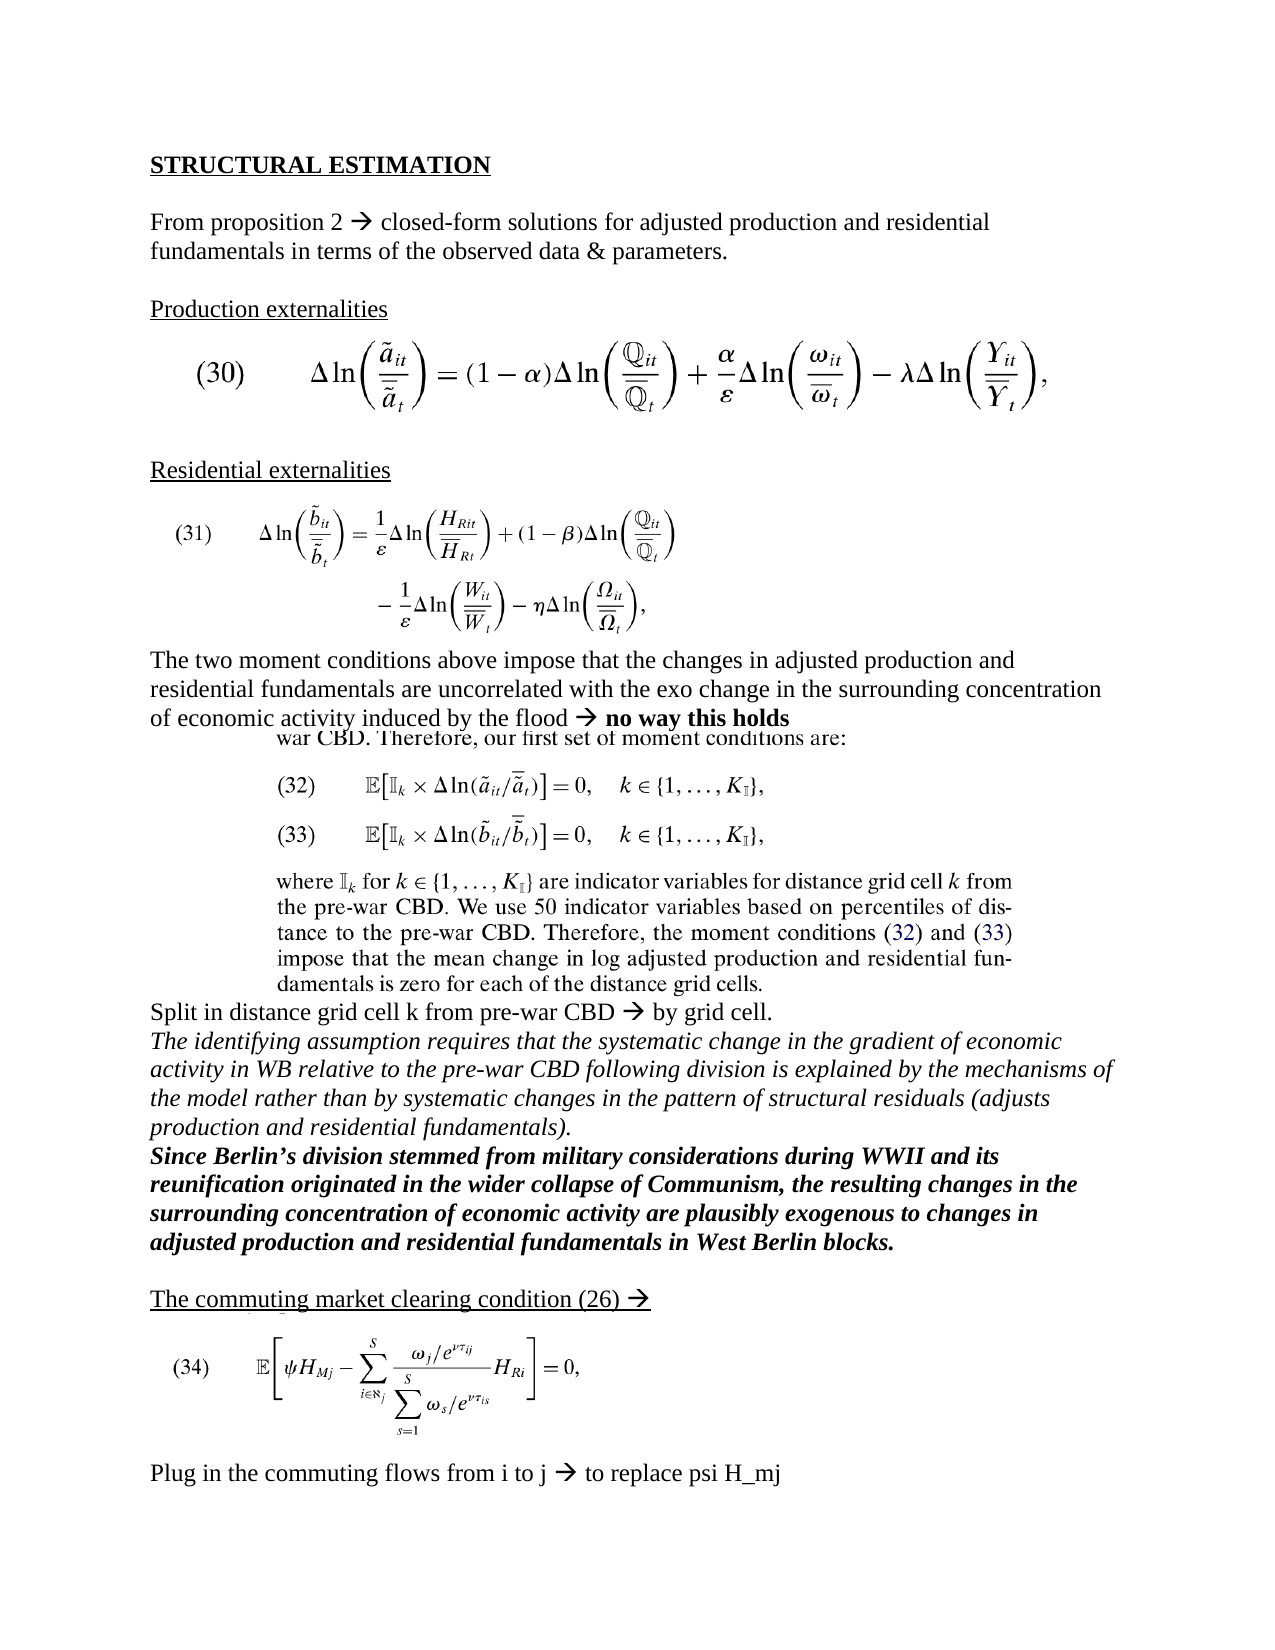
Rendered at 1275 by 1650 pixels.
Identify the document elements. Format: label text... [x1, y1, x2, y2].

text Plug in the commuting flows from i to j to replace psi H_mj [150, 1458, 1125, 1487]
picture [150, 322, 1125, 427]
text STRUCTURAL ESTIMATION [150, 150, 1125, 179]
text Production externalities [150, 294, 1125, 322]
picture [251, 731, 1024, 997]
text The two moment conditions above impose that the changes in adjusted production and residential fundamentals are uncorrelated with the exo change in the surrounding concentration of economic activity induced by the flood no way this holds [150, 646, 1125, 732]
text Split in distance grid cell k from pre-war CBD by grid cell. [150, 997, 1125, 1026]
text Residential externalities [150, 455, 1125, 484]
picture [150, 1313, 591, 1459]
text The identifying assumption requires that the systematic change in the gradient of economic activity in WB relative to the pre-war CBD following division is explained by the mechanisms of the model rather than by systematic changes in the pattern of structural residuals (adjusts production and residential fundamentals). Since Berlin’s division stemmed from military considerations during WWII and its reunification originated in the wider collapse of Communism, the resulting changes in the surrounding concentration of economic activity are plausibly exogenous to changes in adjusted production and residential fundamentals in West Berlin blocks. [150, 1026, 1125, 1256]
picture [150, 484, 694, 646]
text From proposition 2 closed-form solutions for adjusted production and residential fundamentals in terms of the observed data & parameters. [150, 207, 1125, 265]
text The commuting market clearing condition (26) [150, 1284, 1125, 1313]
